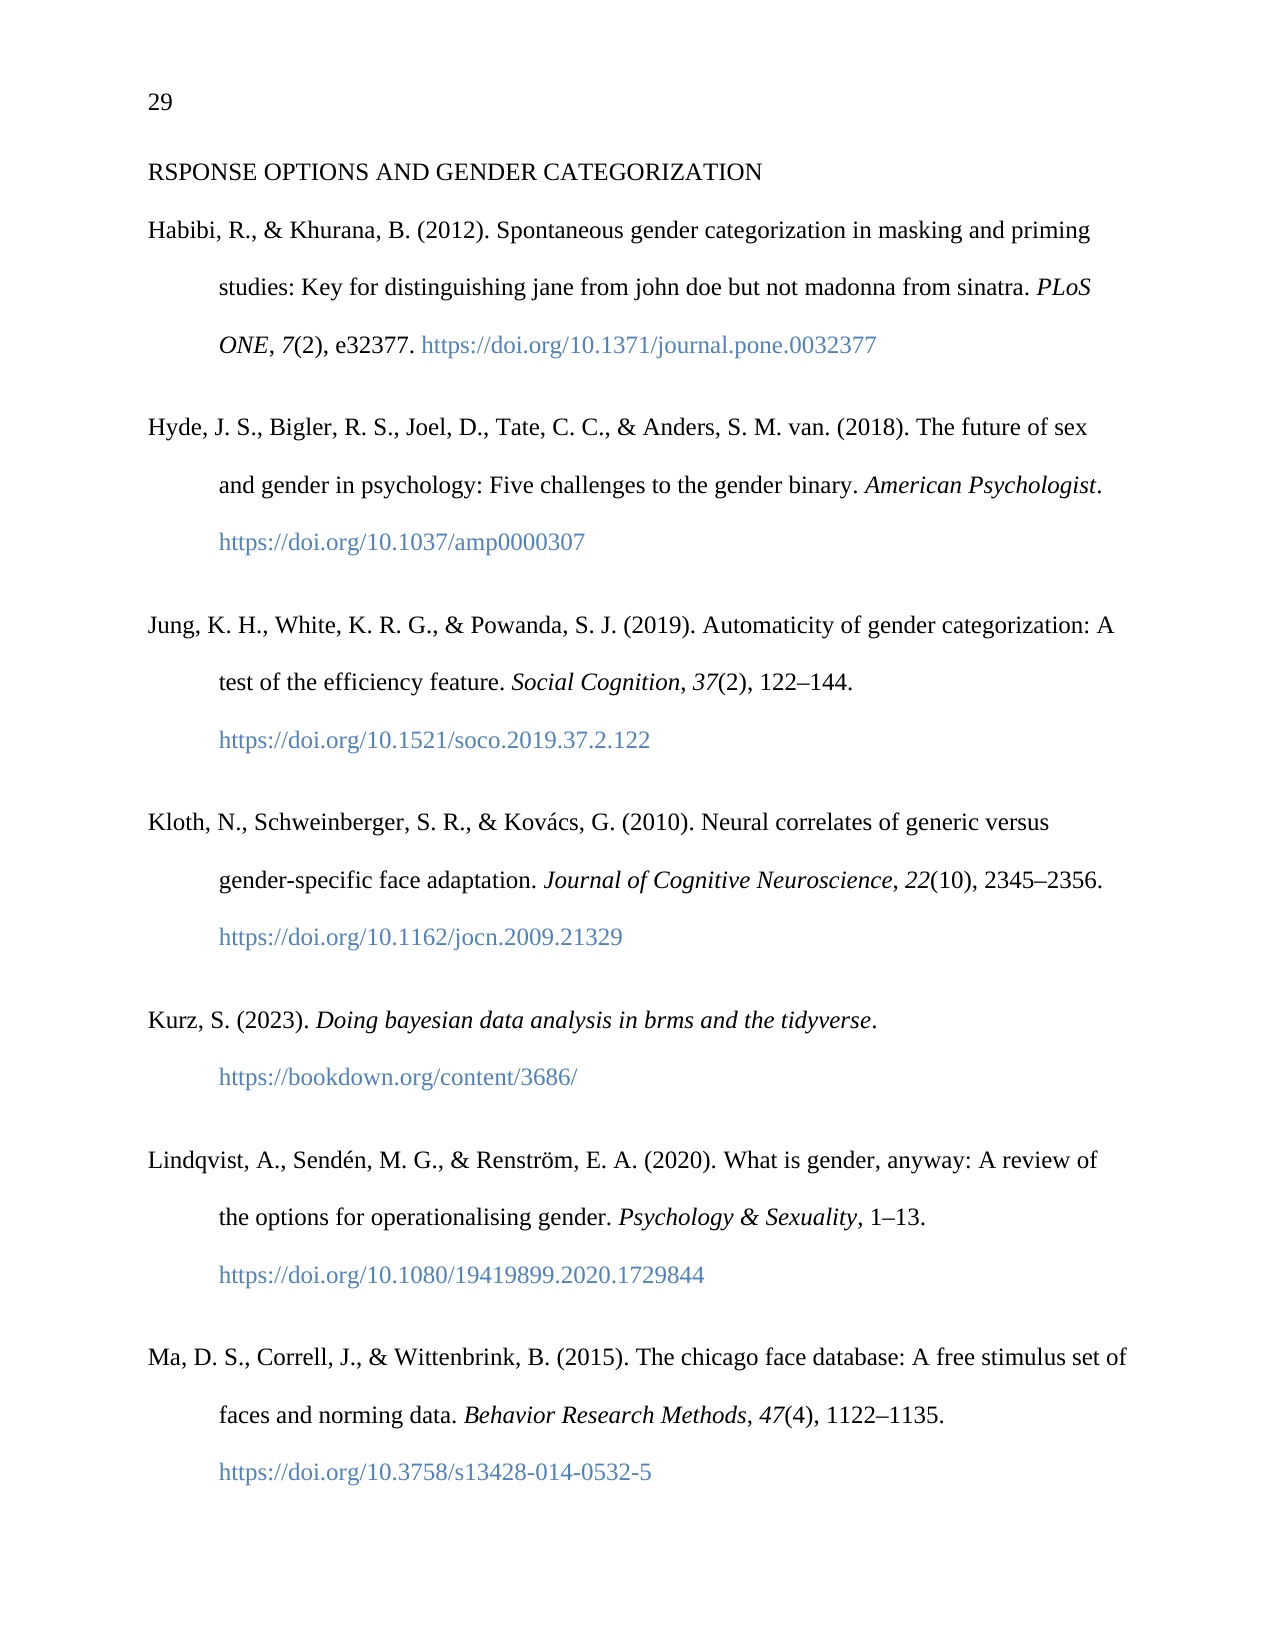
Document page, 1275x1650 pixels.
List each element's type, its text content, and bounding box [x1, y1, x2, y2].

text Lindqvist, A., Sendén, M. G., & Renström, E. A. (2020). What is gender, anyway: A review of the options for operationalising gender. Psychology & Sexuality, 1–13. https://doi.org/10.1080/19419899.2020.1729844 [148, 1145, 1127, 1289]
text Jung, K. H., White, K. R. G., & Powanda, S. J. (2019). Automaticity of gender categorization: A test of the efficiency feature. Social Cognition, 37(2), 122–144. https://doi.org/10.1521/soco.2019.37.2.122 [148, 610, 1127, 754]
text Hyde, J. S., Bigler, R. S., Joel, D., Tate, C. C., & Anders, S. M. van. (2018). The future of sex and gender in psychology: Five challenges to the gender binary. American Psychologist. https://doi.org/10.1037/amp0000307 [148, 412, 1127, 556]
text Kurz, S. (2023). Doing bayesian data analysis in brms and the tidyverse. https://bookdown.org/content/3686/ [148, 1005, 1127, 1091]
text Habibi, R., & Khurana, B. (2012). Spontaneous gender categorization in masking and priming studies: Key for distinguishing jane from john doe but not madonna from sinatra. PLoS ONE, 7(2), e32377. https://doi.org/10.1371/journal.pone.0032377 [148, 215, 1127, 359]
text Ma, D. S., Correll, J., & Wittenbrink, B. (2015). The chicago face database: A free stimulus set of faces and norming data. Behavior Research Methods, 47(4), 1122–1135. https://doi.org/10.3758/s13428-014-0532-5 [148, 1342, 1127, 1486]
text Kloth, N., Schweinberger, S. R., & Kovács, G. (2010). Neural correlates of generic versus gender-specific face adaptation. Journal of Cognitive Neuroscience, 22(10), 2345–2356. https://doi.org/10.1162/jocn.2009.21329 [148, 807, 1127, 951]
